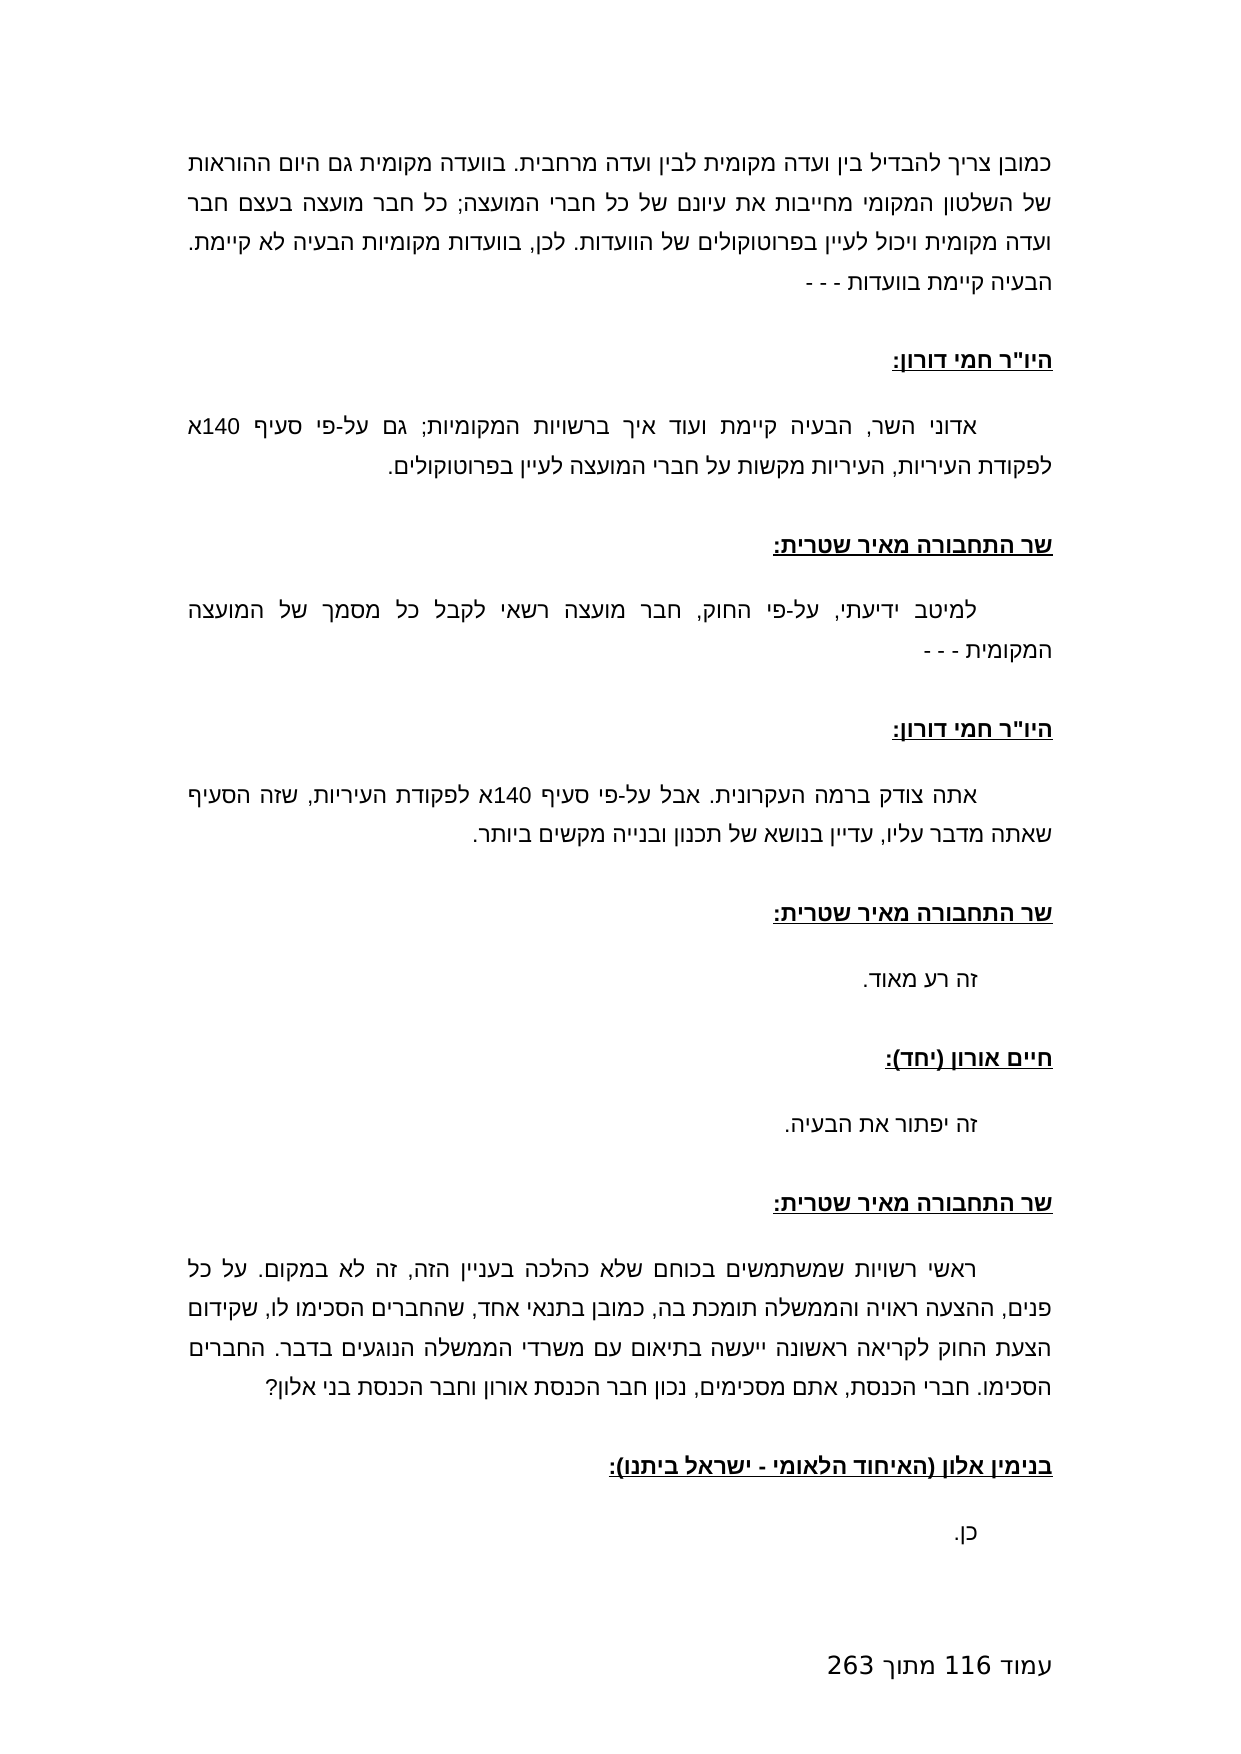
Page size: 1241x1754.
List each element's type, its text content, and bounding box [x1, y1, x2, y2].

text ראשי רשויות שמשתמשים בכוחם שלא כהלכה בעניין הזה, זה לא במקום. על כל פנים, ההצעה ראויה והממשלה תומכת בה, כמובן בתנאי אחד, שהחברים הסכימו לו, שקידום הצעת החוק לקריאה ראשונה ייעשה בתיאום עם משרדי הממשלה הנוגעים בדבר. החברים הסכימו. חברי הכנסת, אתם מסכימים, נכון חבר הכנסת אורון וחבר הכנסת בני אלון? [187, 1256, 1053, 1400]
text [187, 150, 1053, 295]
text שר התחבורה מאיר שטרית: [187, 532, 1053, 558]
text זה יפתור את הבעיה. [187, 1111, 1053, 1137]
text כן. [187, 1519, 1053, 1545]
text אדוני השר, הבעיה קיימת ועוד איך ברשויות המקומיות; גם על-פי סעיף 140א לפקודת העיריות, העיריות מקשות על חברי המועצה לעיין בפרוטוקולים. [187, 413, 1053, 479]
text בנימין אלון (האיחוד הלאומי - ישראל ביתנו): [187, 1453, 1053, 1479]
text חיים אורון (יחד): [187, 1045, 1053, 1071]
text שר התחבורה מאיר שטרית: [187, 1190, 1053, 1216]
text למיטב ידיעתי, על-פי החוק, חבר מועצה רשאי לקבל כל מסמך של המועצה המקומית - - - [187, 597, 1053, 663]
text שר התחבורה מאיר שטרית: [187, 900, 1053, 927]
text זה רע מאוד. [187, 966, 1053, 992]
text היו"ר חמי דורון: [187, 347, 1053, 374]
text היו"ר חמי דורון: [187, 716, 1053, 742]
text אתה צודק ברמה העקרונית. אבל על-פי סעיף 140א לפקודת העיריות, שזה הסעיף שאתה מדבר עליו, עדיין בנושא של תכנון ובנייה מקשים ביותר. [187, 782, 1053, 848]
